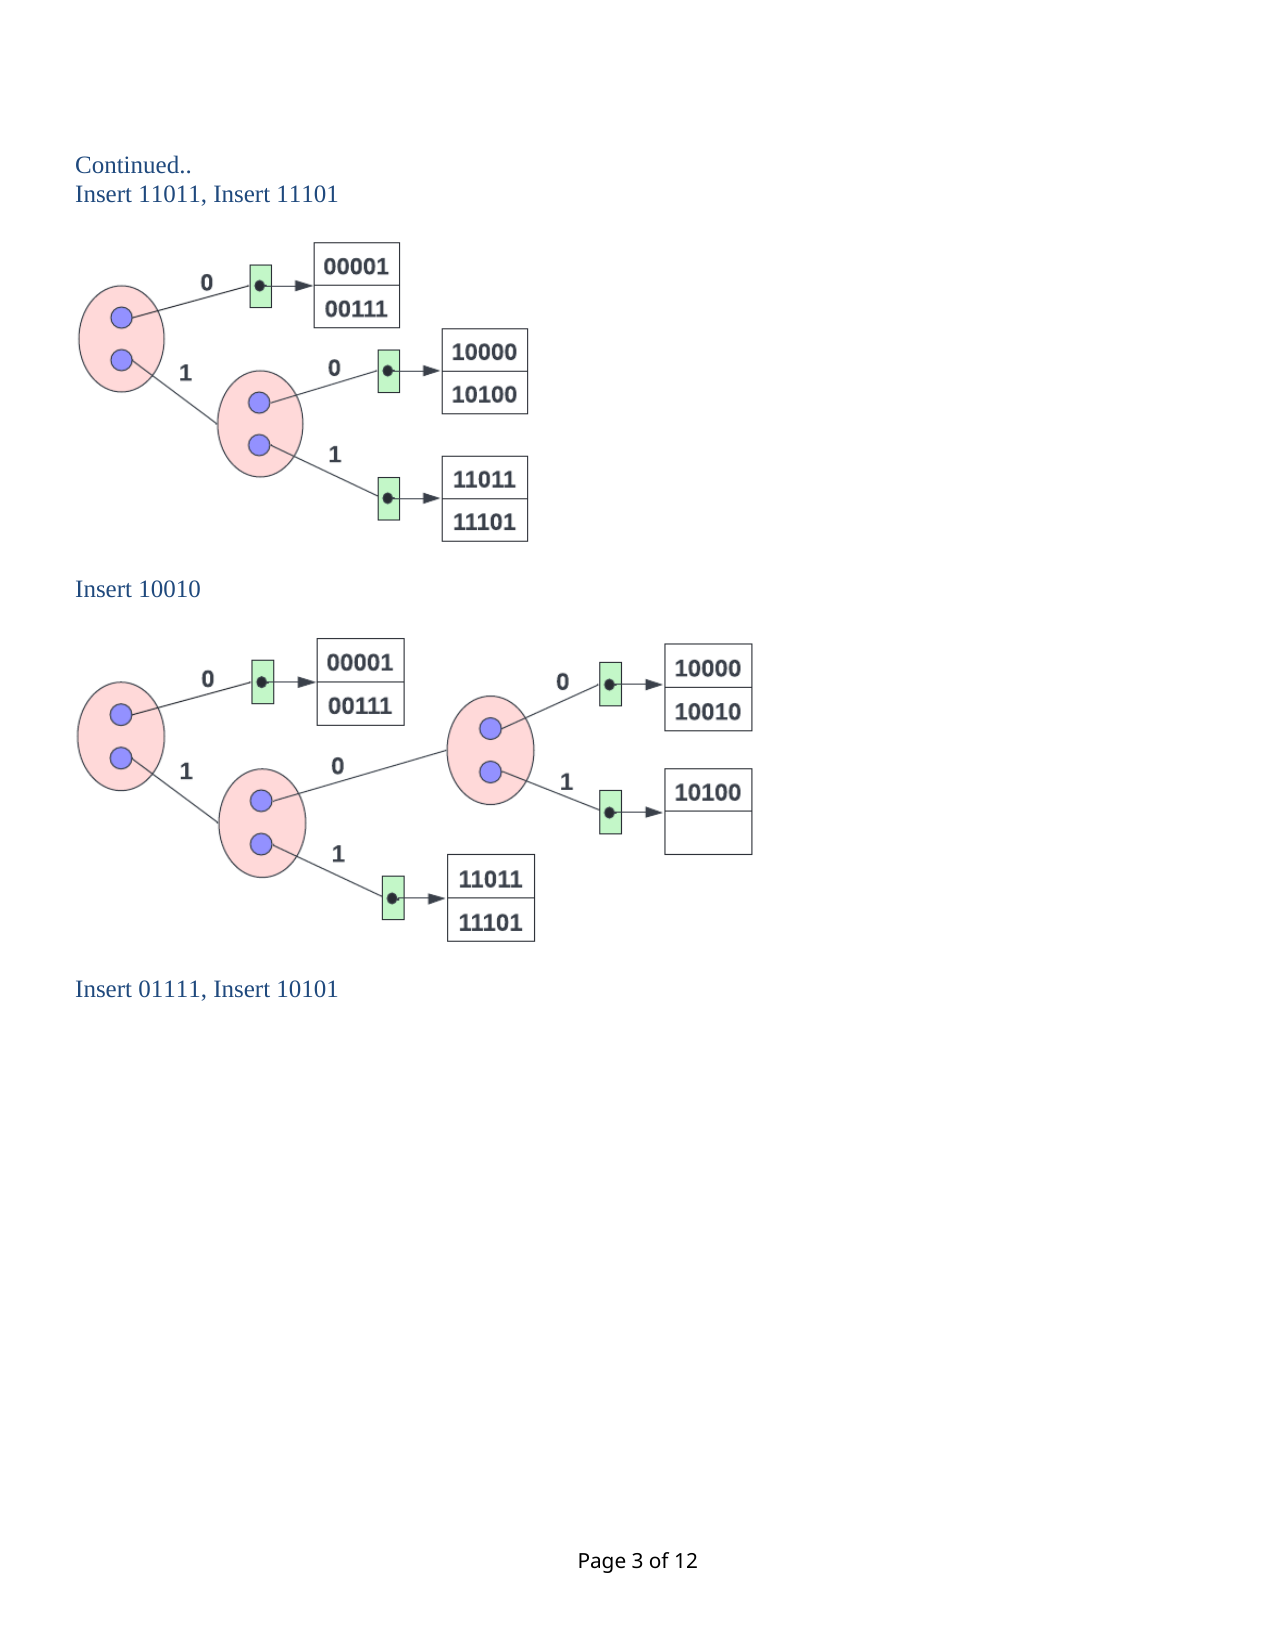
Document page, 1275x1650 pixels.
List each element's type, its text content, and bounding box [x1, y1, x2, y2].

text Insert 11011, Insert 11101 [75, 179, 1200, 207]
text Insert 01111, Insert 10101 [75, 974, 1200, 1003]
picture [75, 631, 758, 946]
picture [75, 236, 535, 546]
text Continued.. [75, 150, 1200, 179]
text Insert 10010 [75, 574, 1200, 602]
